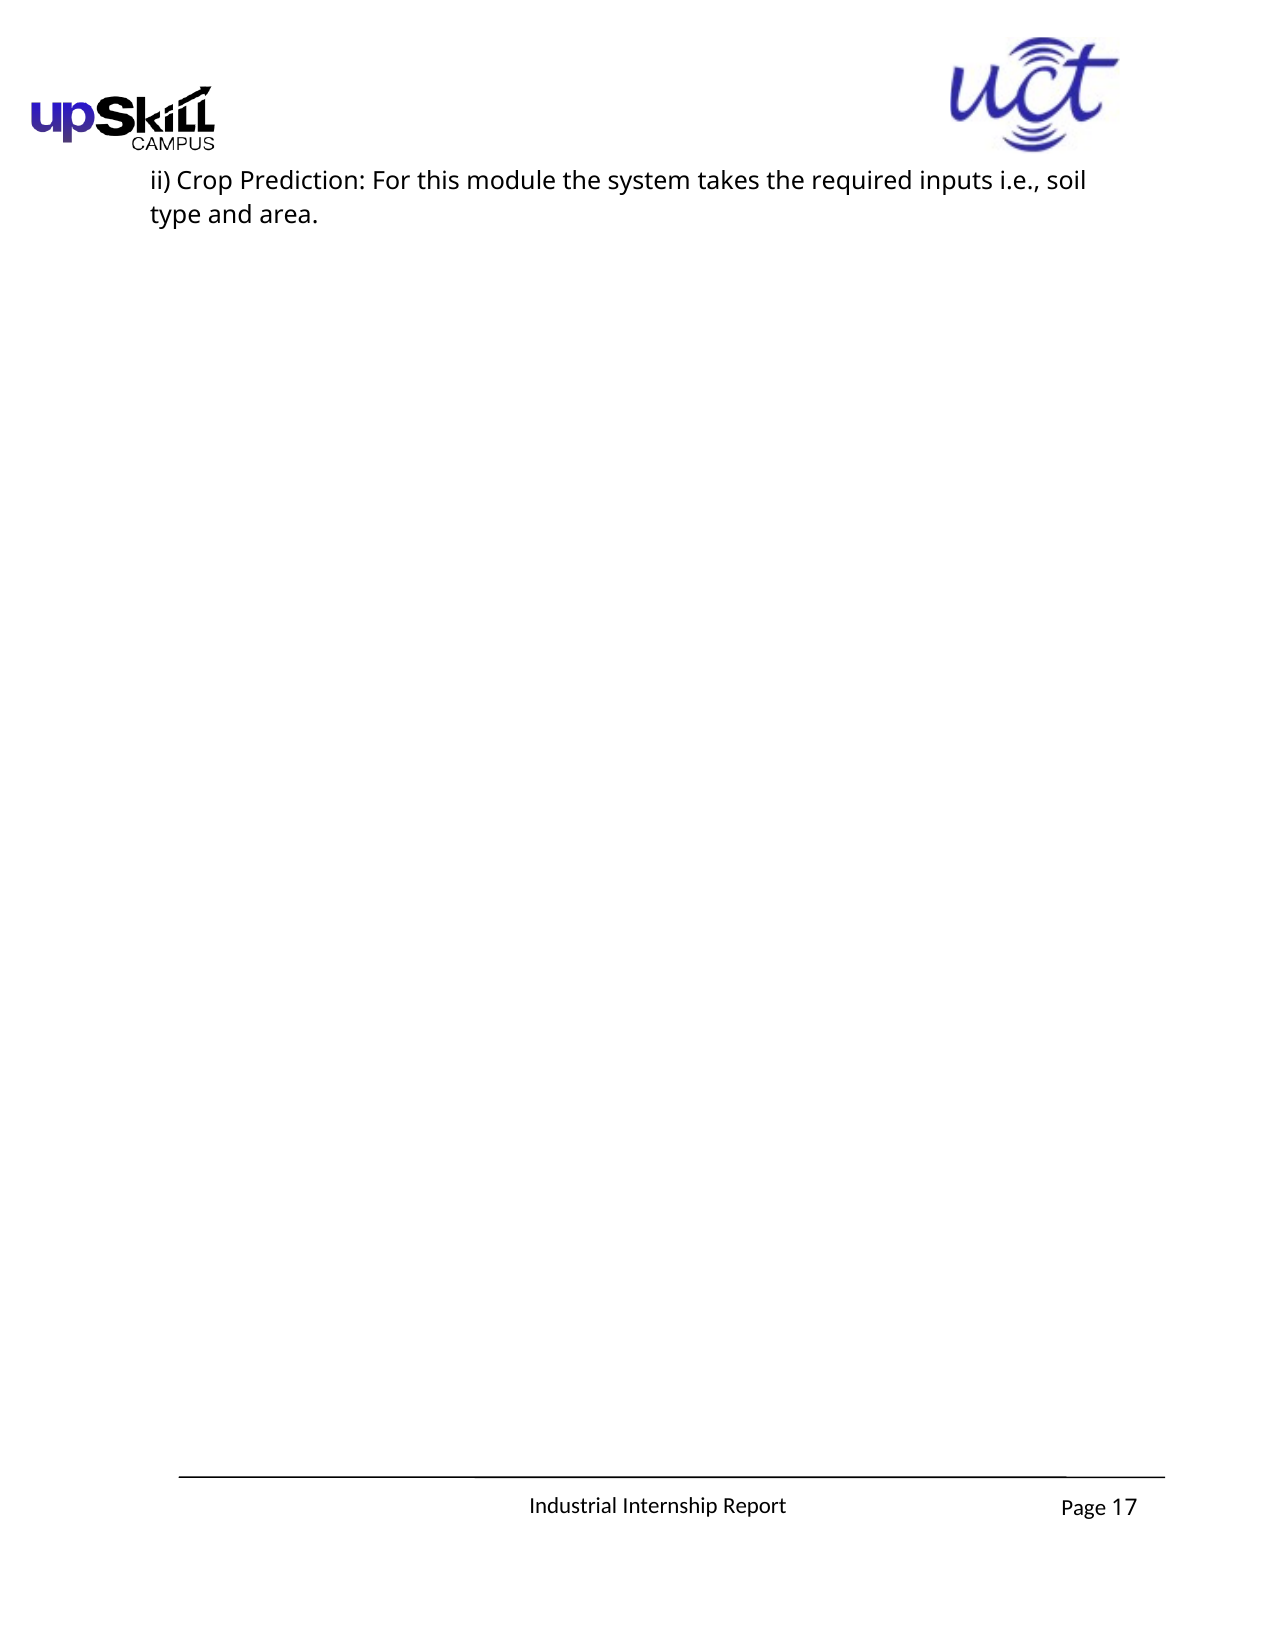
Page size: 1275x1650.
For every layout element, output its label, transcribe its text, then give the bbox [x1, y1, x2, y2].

picture [0, 73, 246, 154]
picture [950, 37, 1120, 154]
list Crop Prediction: For this module the system takes the required inputs i.e., soil type and area. [150, 162, 1135, 231]
